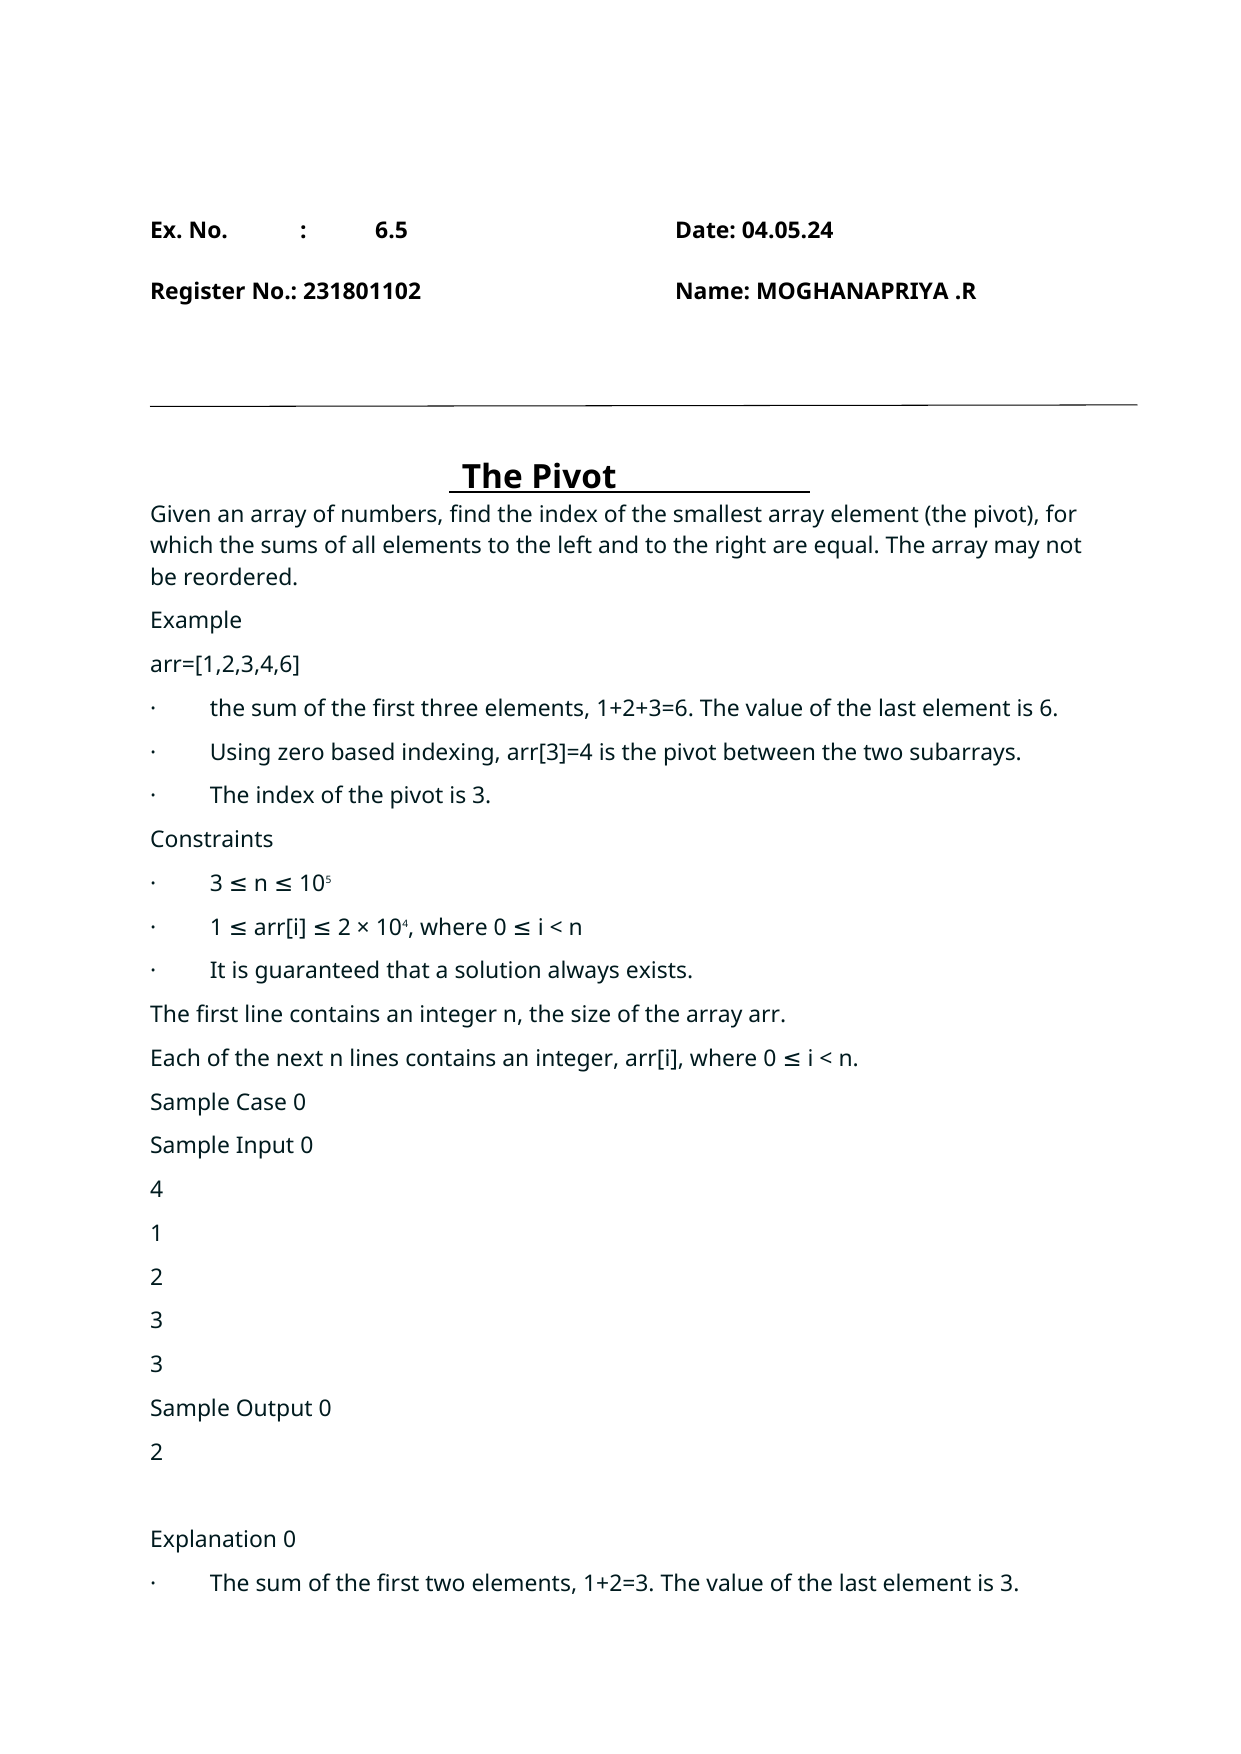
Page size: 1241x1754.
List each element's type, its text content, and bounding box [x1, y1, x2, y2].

text arr=[1,2,3,4,6] [150, 648, 1090, 679]
text · Using zero based indexing, arr[3]=4 is the pivot between the two subarrays. [150, 736, 1090, 767]
text Constraints [150, 823, 1090, 854]
text Each of the next n lines contains an integer, arr[i], where 0 ≤ i < n. [150, 1042, 1090, 1073]
text 3 [150, 1304, 1090, 1336]
text 2 [150, 1436, 1090, 1467]
text Register No.: 231801102 Name: MOGHANAPRIYA .R [150, 275, 1090, 306]
text · The index of the pivot is 3. [150, 779, 1090, 811]
text · 1 ≤ arr[i] ≤ 2 × 104, where 0 ≤ i < n [150, 911, 1090, 942]
text Sample Input 0 [150, 1129, 1090, 1161]
text The first line contains an integer n, the size of the array arr. [150, 998, 1090, 1029]
text · It is guaranteed that a solution always exists. [150, 954, 1090, 986]
text 2 [150, 1261, 1090, 1292]
text Sample Case 0 [150, 1086, 1090, 1117]
text Given an array of numbers, find the index of the smallest array element (the pivot), for which the sums of all elements to the left and to the right are equal. The array may not be reordered. [150, 498, 1090, 592]
text 4 [150, 1173, 1090, 1204]
text · 3 ≤ n ≤ 105 [150, 867, 1090, 898]
text · The sum of the first two elements, 1+2=3. The value of the last element is 3. [150, 1567, 1090, 1598]
text 1 [150, 1217, 1090, 1248]
text 3 [150, 1348, 1090, 1379]
text Example [150, 604, 1090, 636]
text Ex. No. : 6.5 Date: 04.05.24 [150, 214, 1090, 246]
text · the sum of the first three elements, 1+2+3=6. The value of the last element is 6. [150, 692, 1090, 723]
text Sample Output 0 [150, 1392, 1090, 1423]
text Explanation 0 [150, 1523, 1090, 1554]
text The Pivot [150, 453, 1090, 498]
